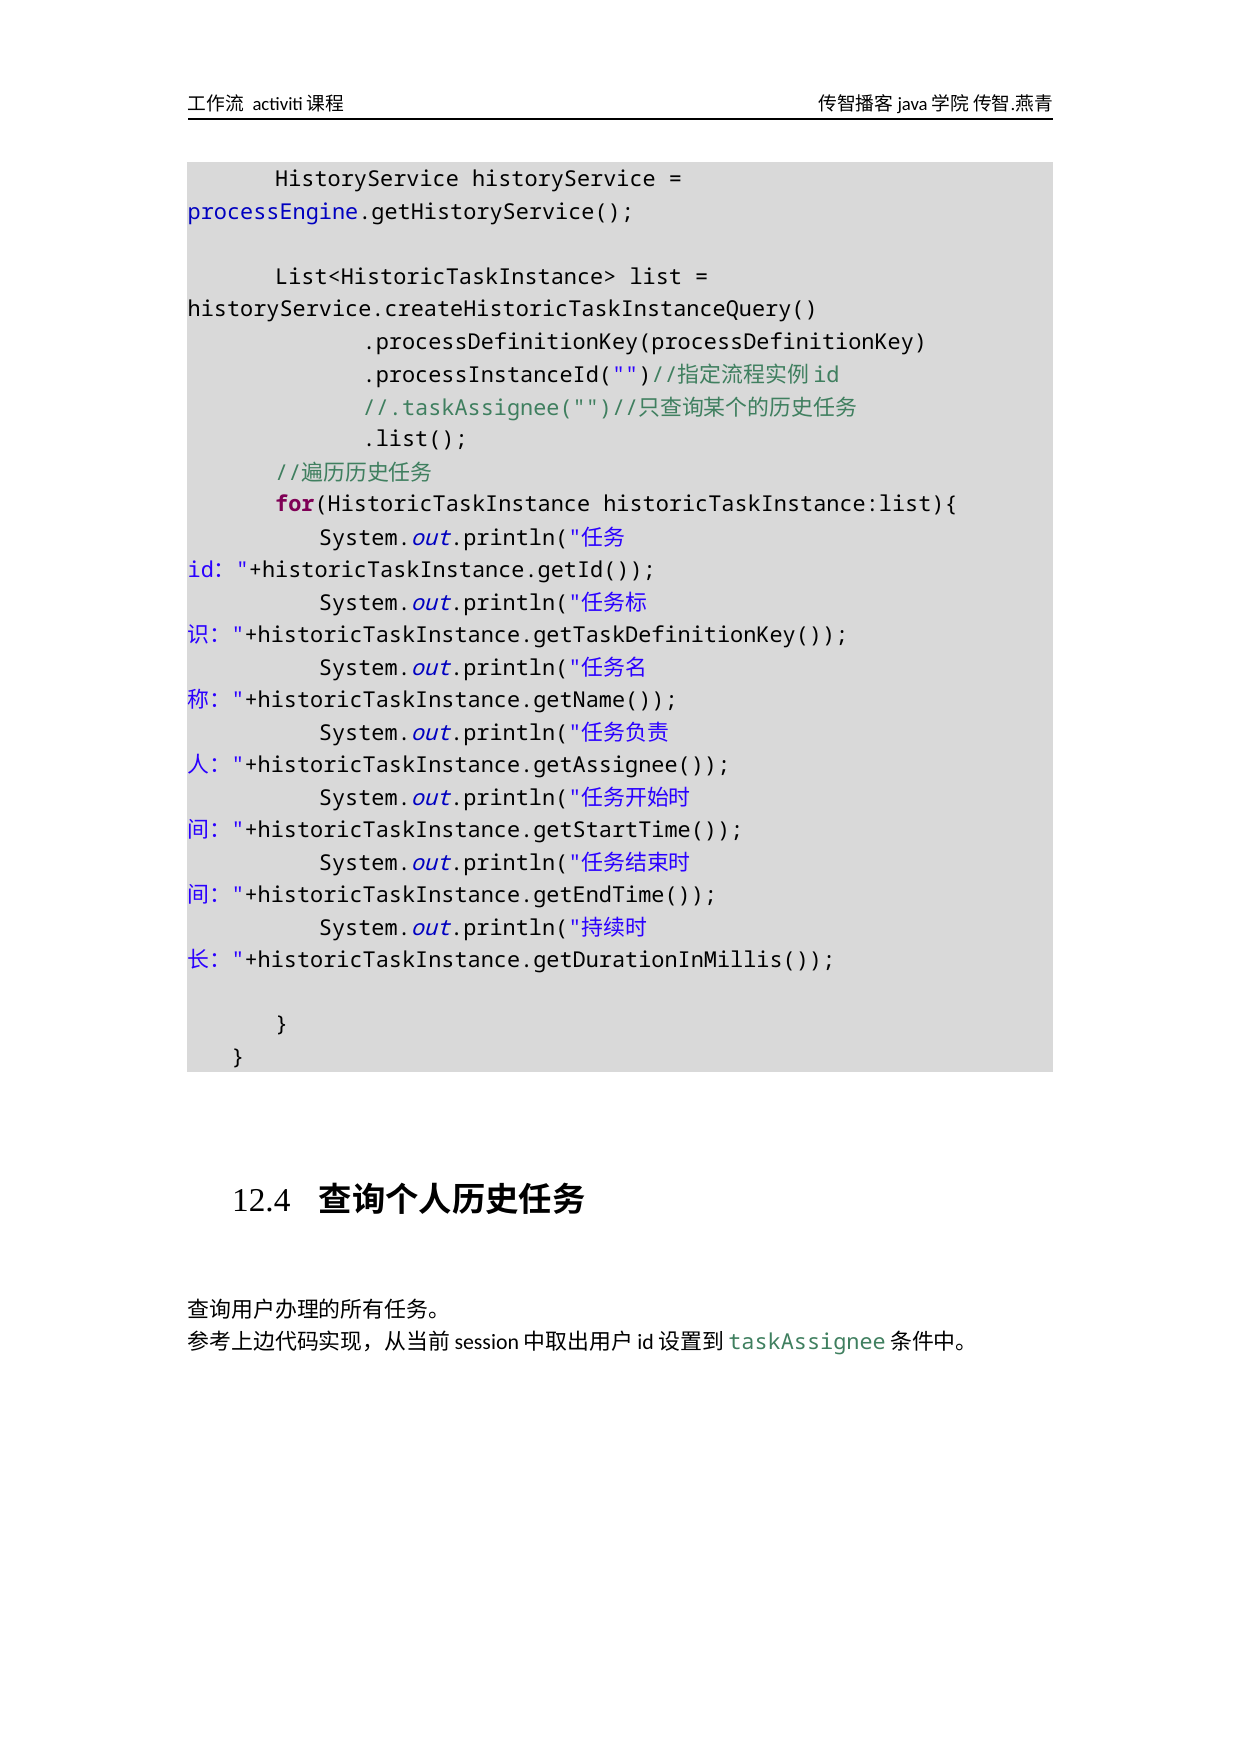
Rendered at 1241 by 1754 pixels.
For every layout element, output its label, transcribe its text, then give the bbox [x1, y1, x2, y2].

text List<HistoricTaskInstance> list = historyService.createHistoricTaskInstanceQuery() [187, 259, 1053, 324]
text .processDefinitionKey(processDefinitionKey) [187, 324, 1053, 357]
text .list(); [187, 422, 1053, 454]
text //.taskAssignee("")//只查询某个的历史任务 [187, 389, 1053, 422]
subtitle 查询个人历史任务 [232, 1164, 1053, 1229]
text 查询用户办理的所有任务。 [187, 1291, 1053, 1324]
text } [187, 1007, 1053, 1039]
text System.out.println("任务名称："+historicTaskInstance.getName()); [187, 649, 1053, 714]
text HistoryService historyService = processEngine.getHistoryService(); [187, 162, 1053, 227]
text System.out.println("任务开始时间："+historicTaskInstance.getStartTime()); [187, 779, 1053, 844]
text System.out.println("任务结束时间："+historicTaskInstance.getEndTime()); [187, 844, 1053, 909]
text 参考上边代码实现，从当前session中取出用户id设置到taskAssignee条件中。 [187, 1324, 1053, 1356]
text .processInstanceId("")//指定流程实例id [187, 357, 1053, 389]
text } [187, 1039, 1053, 1072]
text System.out.println("持续时长："+historicTaskInstance.getDurationInMillis()); [187, 909, 1053, 974]
text //遍历历史任务 [187, 454, 1053, 487]
text System.out.println("任务负责人："+historicTaskInstance.getAssignee()); [187, 714, 1053, 779]
text for(HistoricTaskInstance historicTaskInstance:list){ [187, 487, 1053, 519]
text System.out.println("任务标识："+historicTaskInstance.getTaskDefinitionKey()); [187, 584, 1053, 649]
text System.out.println("任务id："+historicTaskInstance.getId()); [187, 519, 1053, 584]
